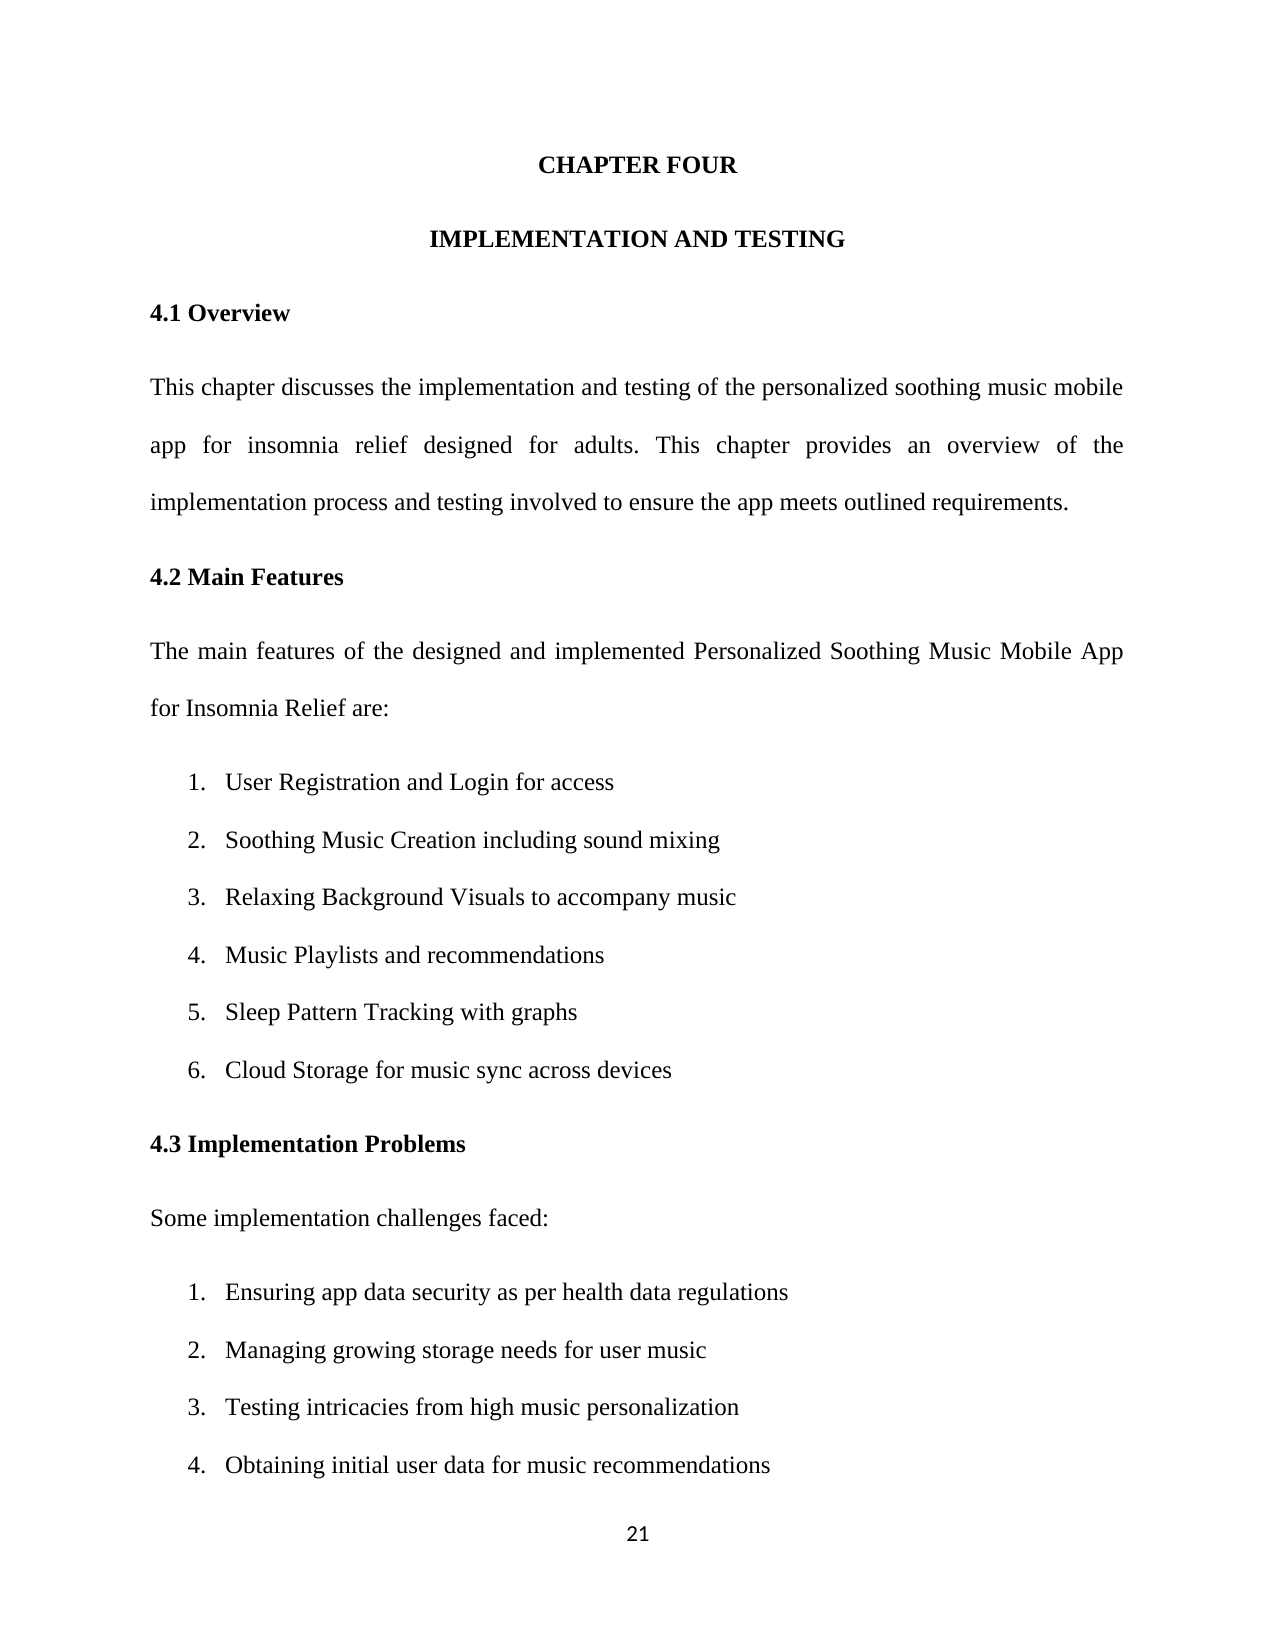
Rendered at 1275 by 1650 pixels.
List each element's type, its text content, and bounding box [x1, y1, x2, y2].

list Relaxing Background Visuals to accompany music [187, 882, 1125, 911]
list Cloud Storage for music sync across devices [187, 1055, 1125, 1084]
list Obtaining initial user data for music recommendations [187, 1450, 1125, 1479]
subtitle 4.2 Main Features [150, 562, 1125, 590]
list Sleep Pattern Tracking with graphs [187, 997, 1125, 1026]
subtitle CHAPTER FOUR [150, 150, 1125, 179]
list Music Playlists and recommendations [187, 940, 1125, 969]
list User Registration and Login for access [187, 767, 1125, 796]
subtitle 4.1 Overview [150, 298, 1125, 327]
list Soothing Music Creation including sound mixing [187, 825, 1125, 854]
text Some implementation challenges faced: [150, 1203, 1125, 1232]
subtitle IMPLEMENTATION AND TESTING [150, 224, 1125, 253]
list Managing growing storage needs for user music [187, 1335, 1125, 1364]
list Testing intricacies from high music personalization [187, 1392, 1125, 1421]
text The main features of the designed and implemented Personalized Soothing Music Mobile App for Insomnia Relief are: [150, 636, 1125, 722]
list Ensuring app data security as per health data regulations [187, 1277, 1125, 1306]
subtitle 4.3 Implementation Problems [150, 1129, 1125, 1158]
text This chapter discusses the implementation and testing of the personalized soothing music mobile app for insomnia relief designed for adults. This chapter provides an overview of the implementation process and testing involved to ensure the app meets outlined requirements. [150, 372, 1125, 516]
